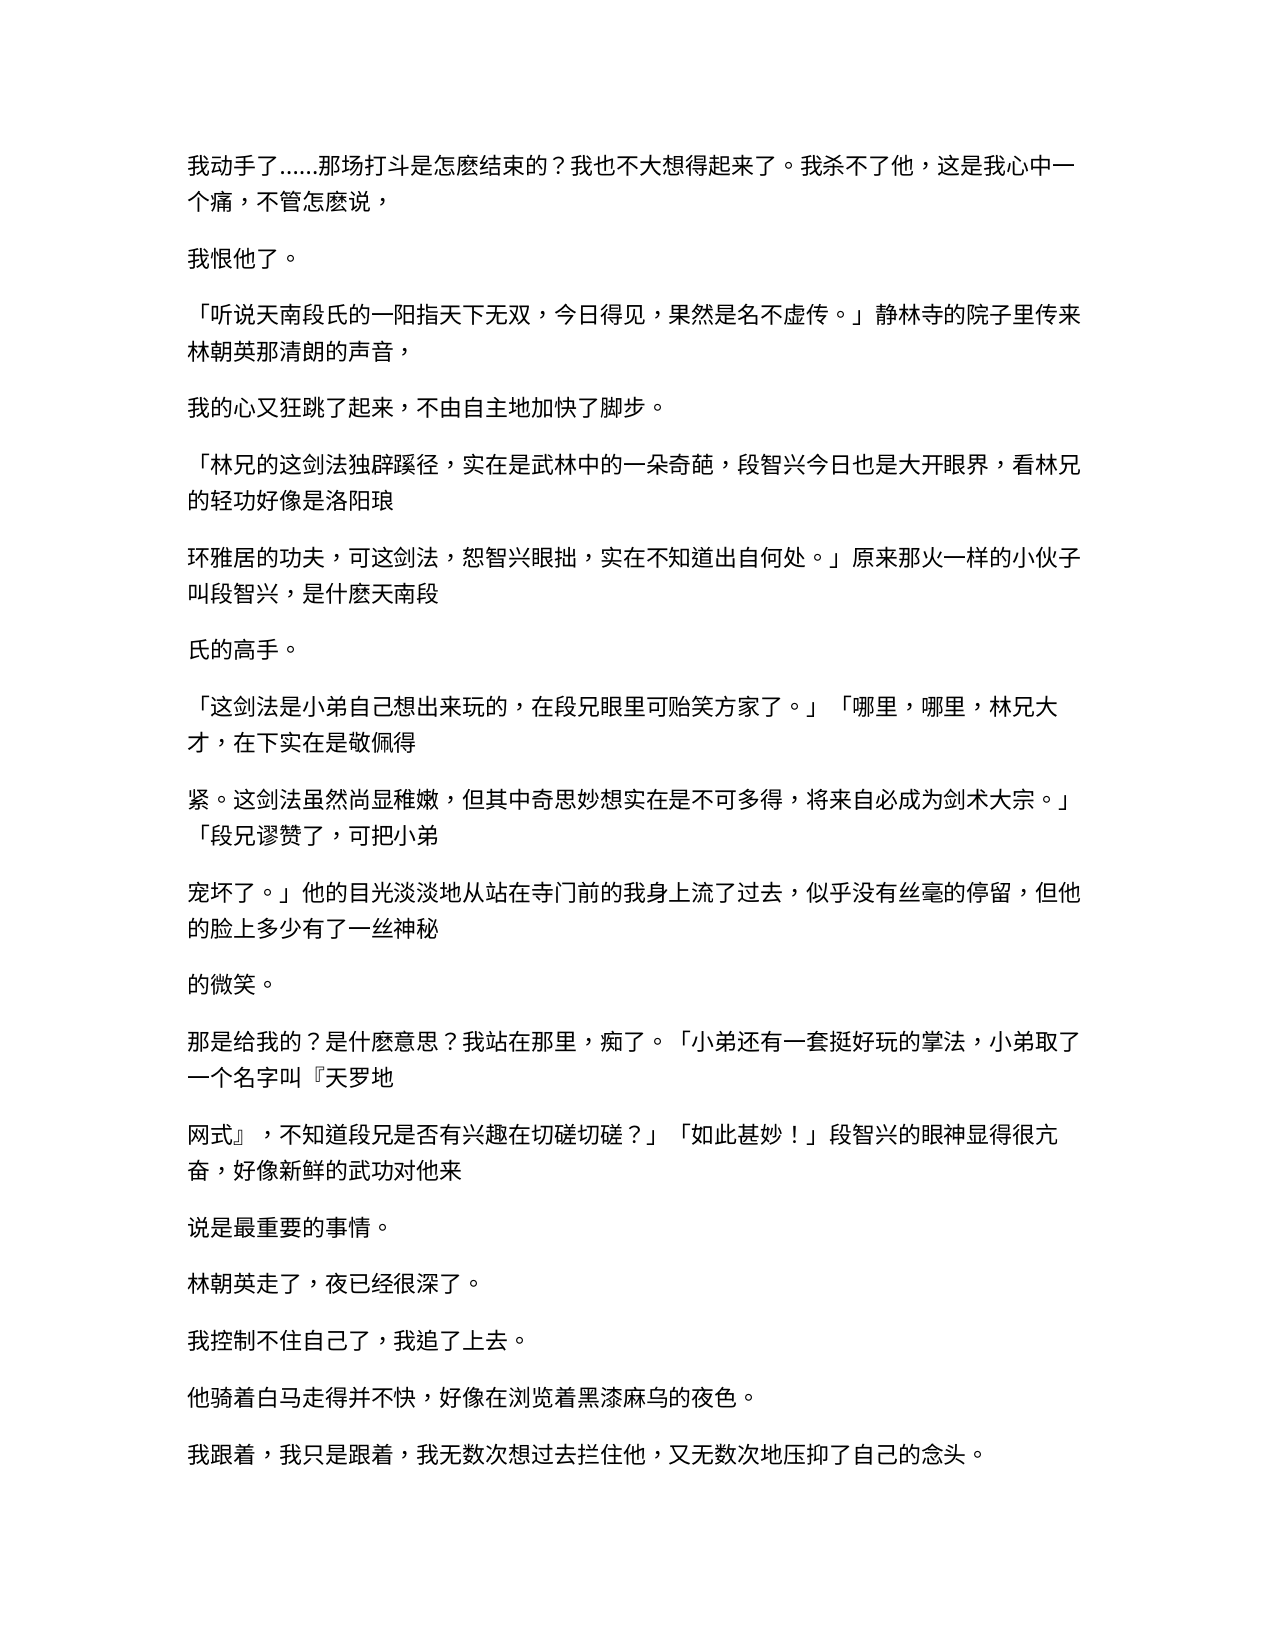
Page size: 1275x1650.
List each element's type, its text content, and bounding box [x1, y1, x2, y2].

text 的微笑。 [187, 969, 1087, 1001]
text 林朝英走了，夜已经很深了。 [187, 1268, 1087, 1299]
text 「林兄的这剑法独辟蹊径，实在是武林中的一朵奇葩，段智兴今日也是大开眼界，看林兄的轻功好像是洛阳琅 [187, 449, 1087, 516]
text 他骑着白马走得并不快，好像在浏览着黑漆麻乌的夜色。 [187, 1382, 1087, 1413]
text 网式』，不知道段兄是否有兴趣在切磋切磋？」「如此甚妙！」段智兴的眼神显得很亢奋，好像新鲜的武功对他来 [187, 1119, 1087, 1186]
text 我动手了……那场打斗是怎麽结束的？我也不大想得起来了。我杀不了他，这是我心中一个痛，不管怎麽说， [187, 150, 1087, 217]
text 环雅居的功夫，可这剑法，恕智兴眼拙，实在不知道出自何处。」原来那火一样的小伙子叫段智兴，是什麽天南段 [187, 542, 1087, 609]
text 说是最重要的事情。 [187, 1211, 1087, 1243]
text 我控制不住自己了，我追了上去。 [187, 1325, 1087, 1356]
text 我跟着，我只是跟着，我无数次想过去拦住他，又无数次地压抑了自己的念头。 [187, 1438, 1087, 1470]
text 宠坏了。」他的目光淡淡地从站在寺门前的我身上流了过去，似乎没有丝毫的停留，但他的脸上多少有了一丝神秘 [187, 877, 1087, 944]
text 我的心又狂跳了起来，不由自主地加快了脚步。 [187, 392, 1087, 423]
text 「听说天南段氏的一阳指天下无双，今日得见，果然是名不虚传。」静林寺的院子里传来林朝英那清朗的声音， [187, 299, 1087, 367]
text 氏的高手。 [187, 634, 1087, 666]
text 紧。这剑法虽然尚显稚嫩，但其中奇思妙想实在是不可多得，将来自必成为剑术大宗。」「段兄谬赞了，可把小弟 [187, 784, 1087, 851]
text 我恨他了。 [187, 243, 1087, 274]
text 那是给我的？是什麽意思？我站在那里，痴了。「小弟还有一套挺好玩的掌法，小弟取了一个名字叫『天罗地 [187, 1026, 1087, 1093]
text 「这剑法是小弟自己想出来玩的，在段兄眼里可贻笑方家了。」「哪里，哪里，林兄大才，在下实在是敬佩得 [187, 691, 1087, 758]
